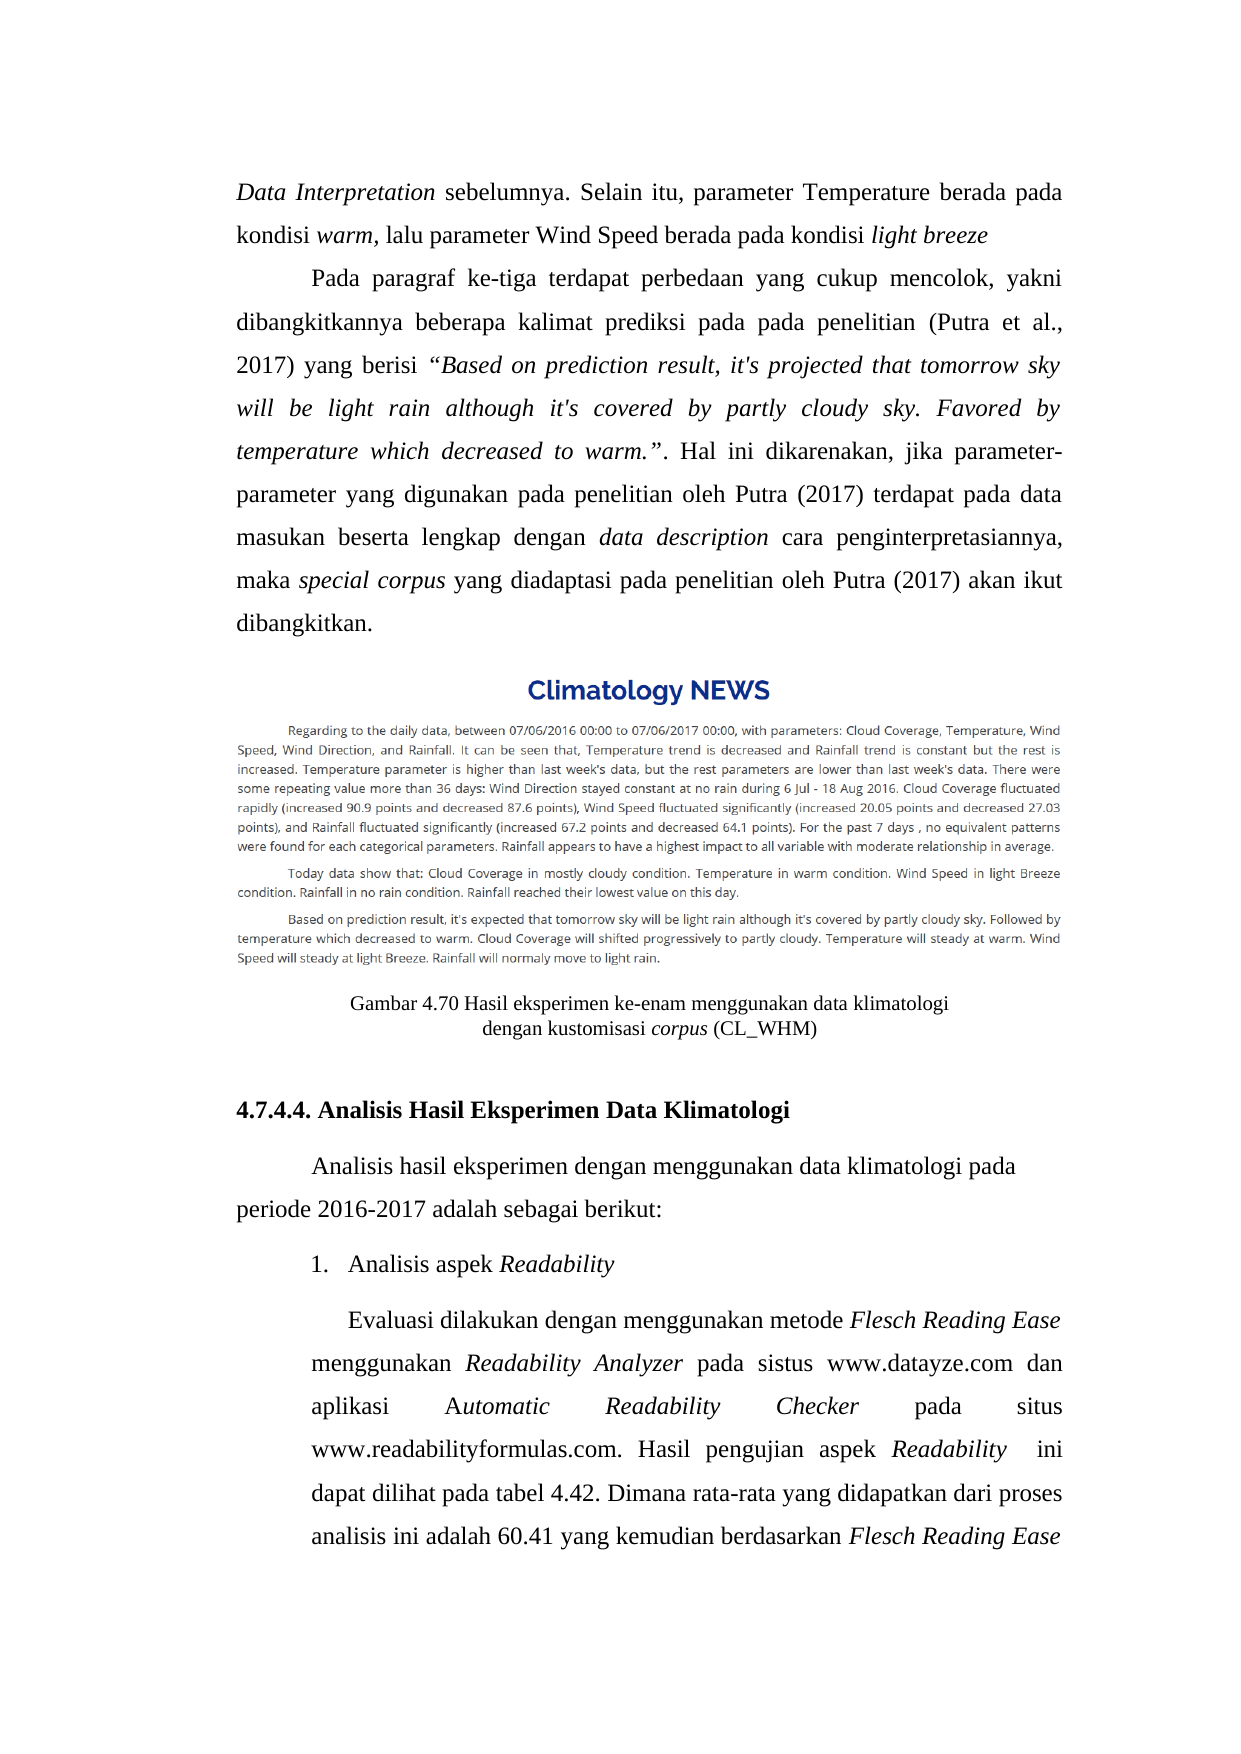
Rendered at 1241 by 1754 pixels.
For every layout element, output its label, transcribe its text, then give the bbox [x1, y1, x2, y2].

list Analisis Hasil Eksperimen Data Klimatologi [236, 1095, 1063, 1124]
picture [236, 676, 1063, 965]
text Pada paragraf ke-tiga terdapat perbedaan yang cukup mencolok, yakni dibangkitkannya beberapa kalimat prediksi pada pada penelitian (Putra et al., 2017) yang berisi “Based on prediction result, it's projected that tomorrow sky will be light rain although it's covered by partly cloudy sky. Favored by temperature which decreased to warm.”. Hal ini dikarenakan, jika parameter-parameter yang digunakan pada penelitian oleh Putra (2017) terdapat pada data masukan beserta lengkap dengan data description cara penginterpretasiannya, maka special corpus yang diadaptasi pada penelitian oleh Putra (2017) akan ikut dibangkitkan. [236, 263, 1063, 637]
list Analisis aspek Readability [310, 1249, 1063, 1278]
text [311, 1305, 1063, 1549]
text Analisis hasil eksperimen dengan menggunakan data klimatologi pada periode 2016-2017 adalah sebagai berikut: [236, 1151, 1063, 1223]
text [236, 177, 1063, 249]
